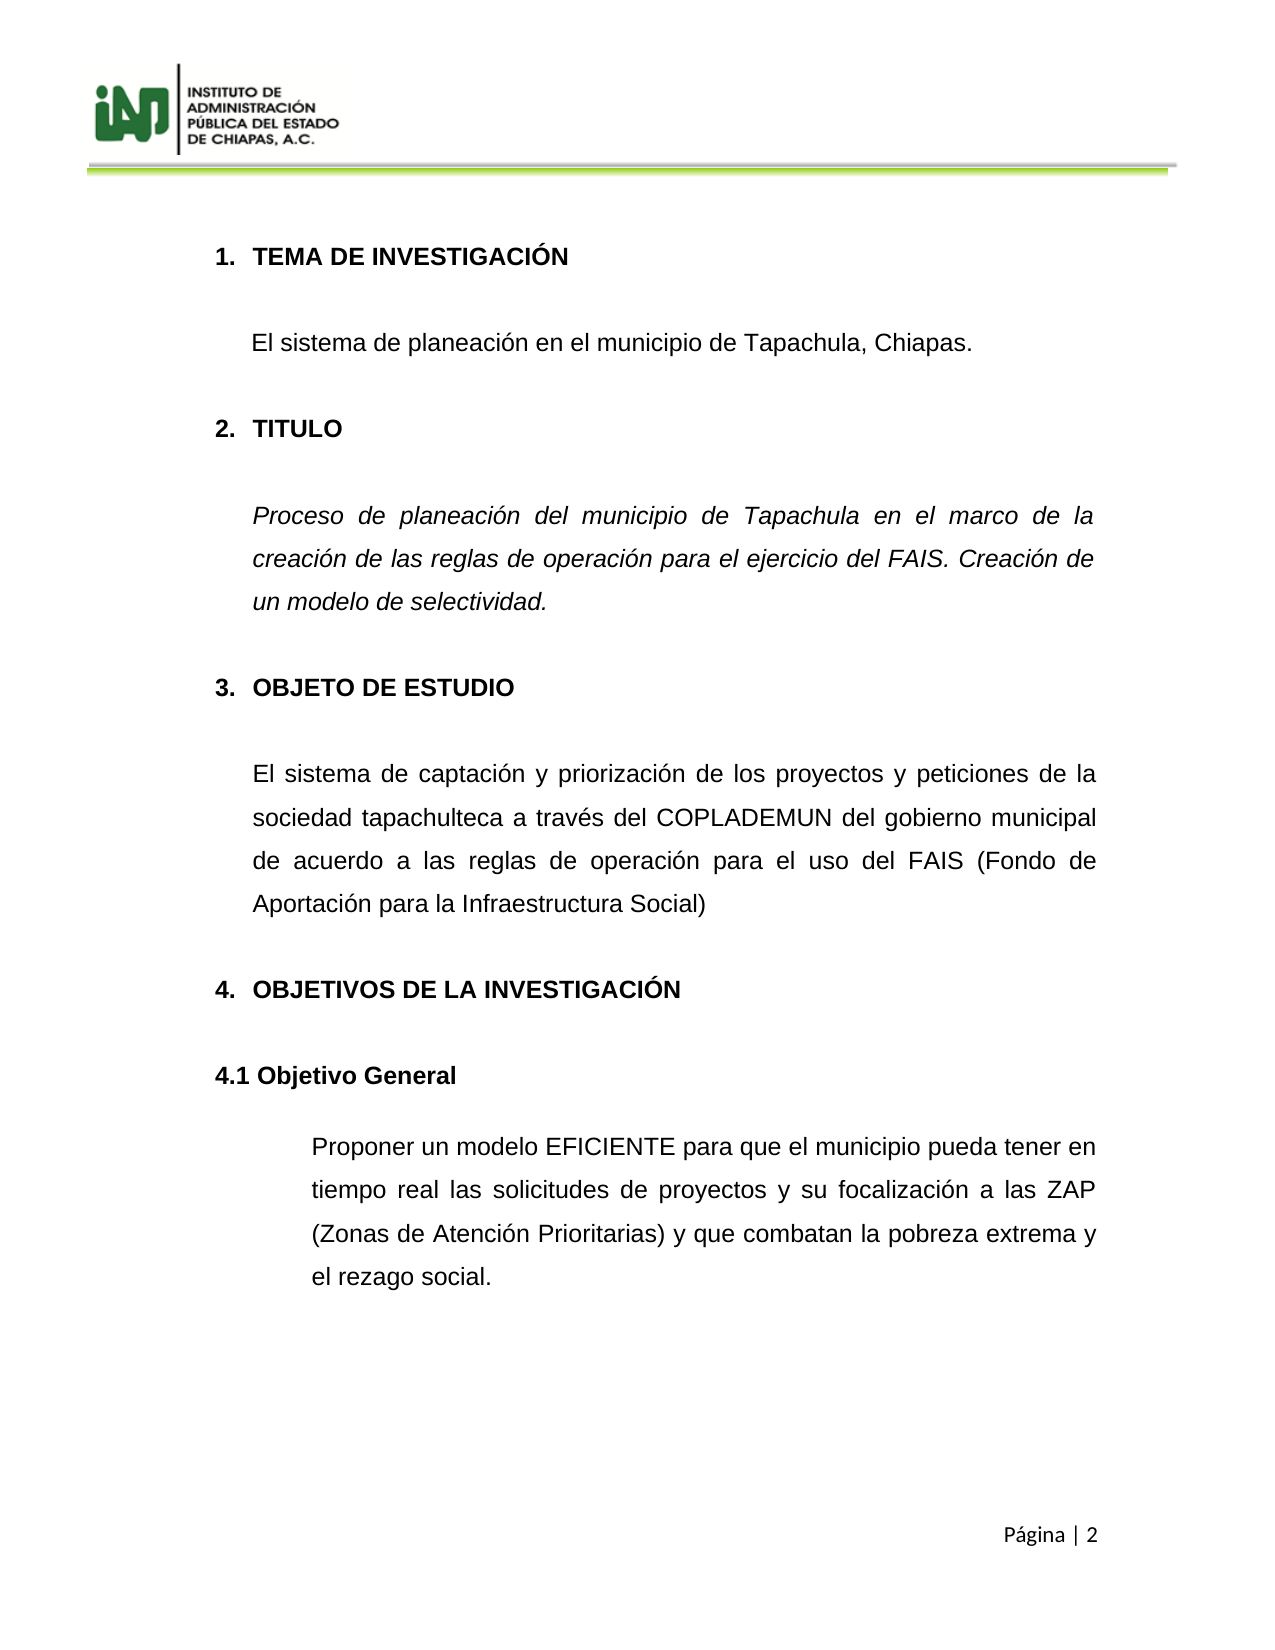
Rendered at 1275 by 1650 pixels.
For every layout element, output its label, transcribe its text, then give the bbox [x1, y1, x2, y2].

subtitle OBJETO DE ESTUDIO [215, 673, 1098, 702]
picture [77, 60, 1180, 177]
subtitle Objetivo General [215, 1061, 1098, 1090]
subtitle TEMA DE INVESTIGACIÓN [215, 242, 1098, 271]
subtitle TITULO [215, 414, 1098, 443]
list Proceso de planeación del municipio de Tapachula en el marco de la creación de las reglas de operación para el ejercicio del FAIS. Creación de un modelo de selectividad. [252, 501, 1098, 616]
text El sistema de planeación en el municipio de Tapachula, Chiapas. [251, 328, 1098, 357]
list Proponer un modelo EFICIENTE para que el municipio pueda tener en tiempo real las solicitudes de proyectos y su focalización a las ZAP (Zonas de Atención Prioritarias) y que combatan la pobreza extrema y el rezago social. [311, 1132, 1098, 1291]
subtitle OBJETIVOS DE LA INVESTIGACIÓN [215, 975, 1098, 1004]
list El sistema de captación y priorización de los proyectos y peticiones de la sociedad tapachulteca a través del COPLADEMUN del gobierno municipal de acuerdo a las reglas de operación para el uso del FAIS (Fondo de Aportación para la Infraestructura Social) [252, 759, 1098, 917]
